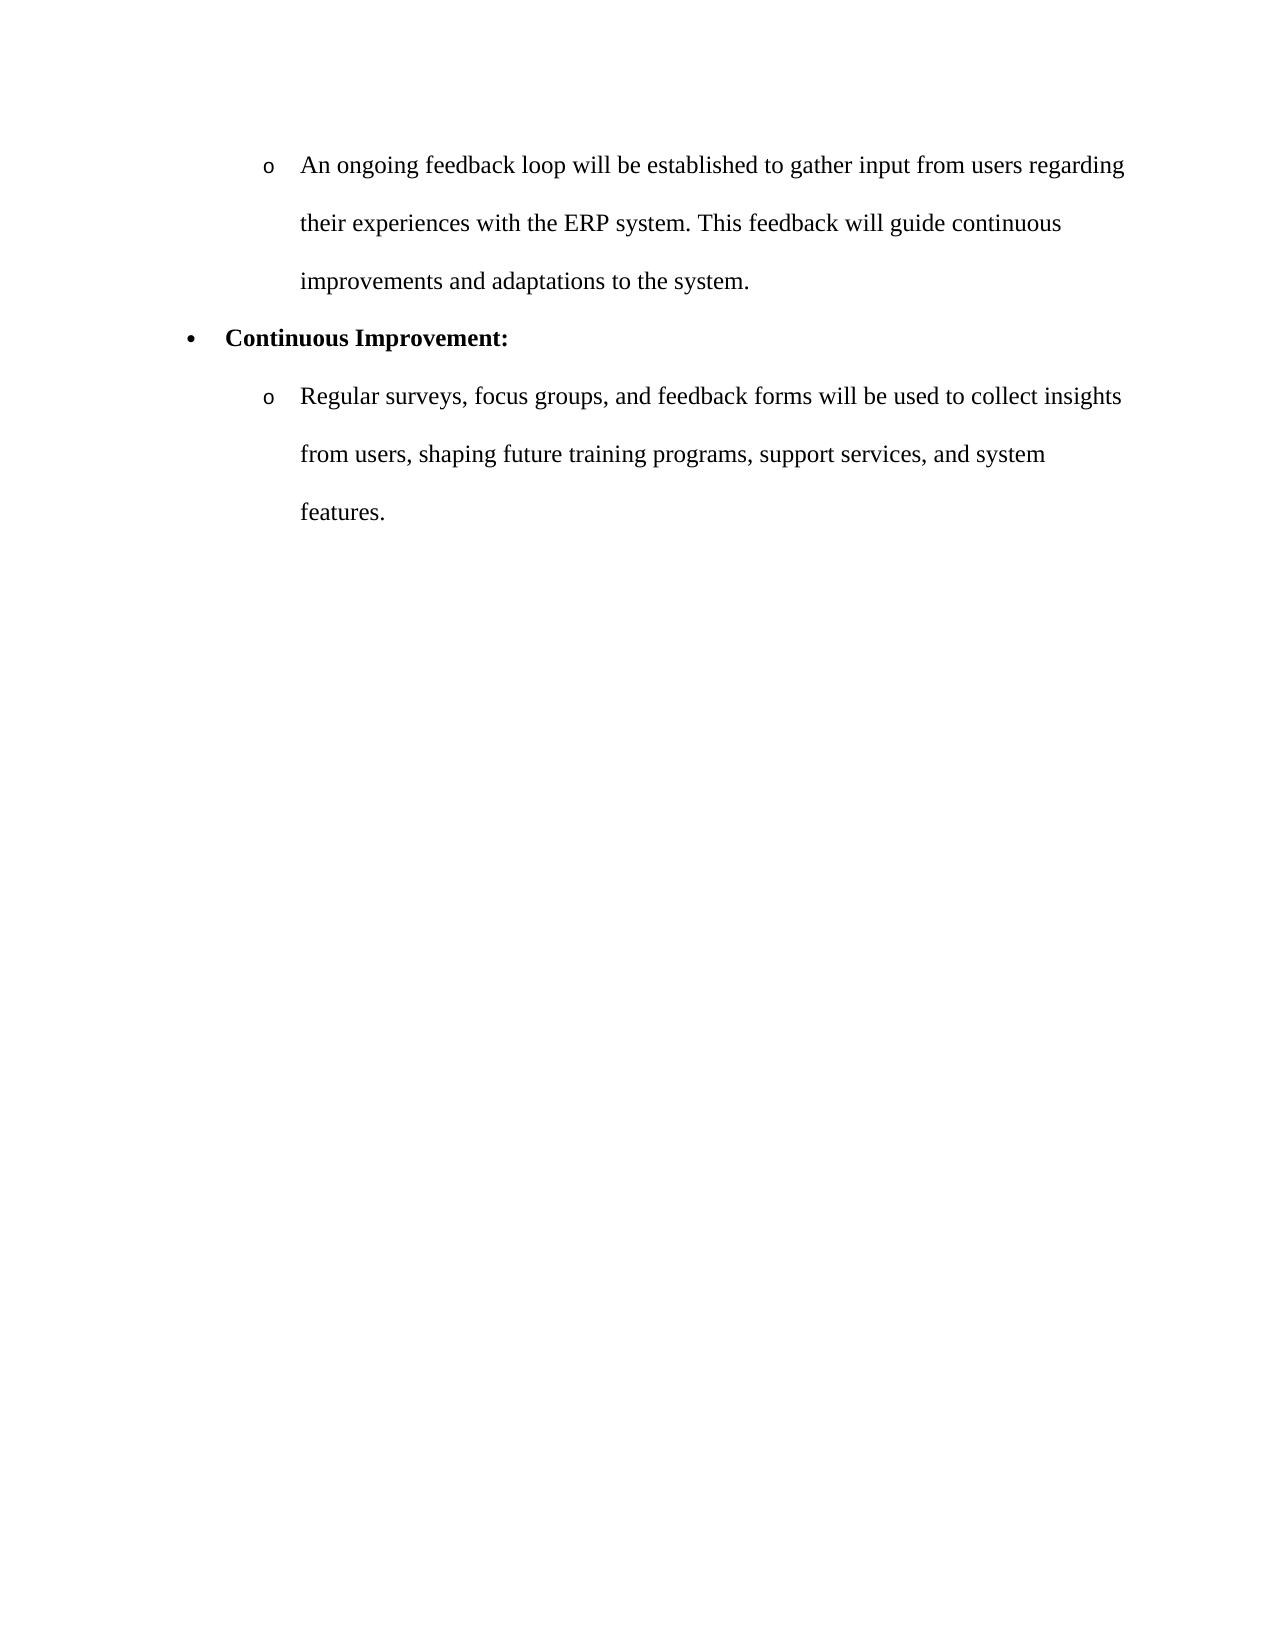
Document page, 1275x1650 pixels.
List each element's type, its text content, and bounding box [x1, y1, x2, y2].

list Continuous Improvement: [187, 323, 1125, 352]
list Regular surveys, focus groups, and feedback forms will be used to collect insights from users, shaping future training programs, support services, and system features. [262, 381, 1125, 525]
list An ongoing feedback loop will be established to gather input from users regarding their experiences with the ERP system. This feedback will guide continuous improvements and adaptations to the system. [262, 150, 1125, 294]
